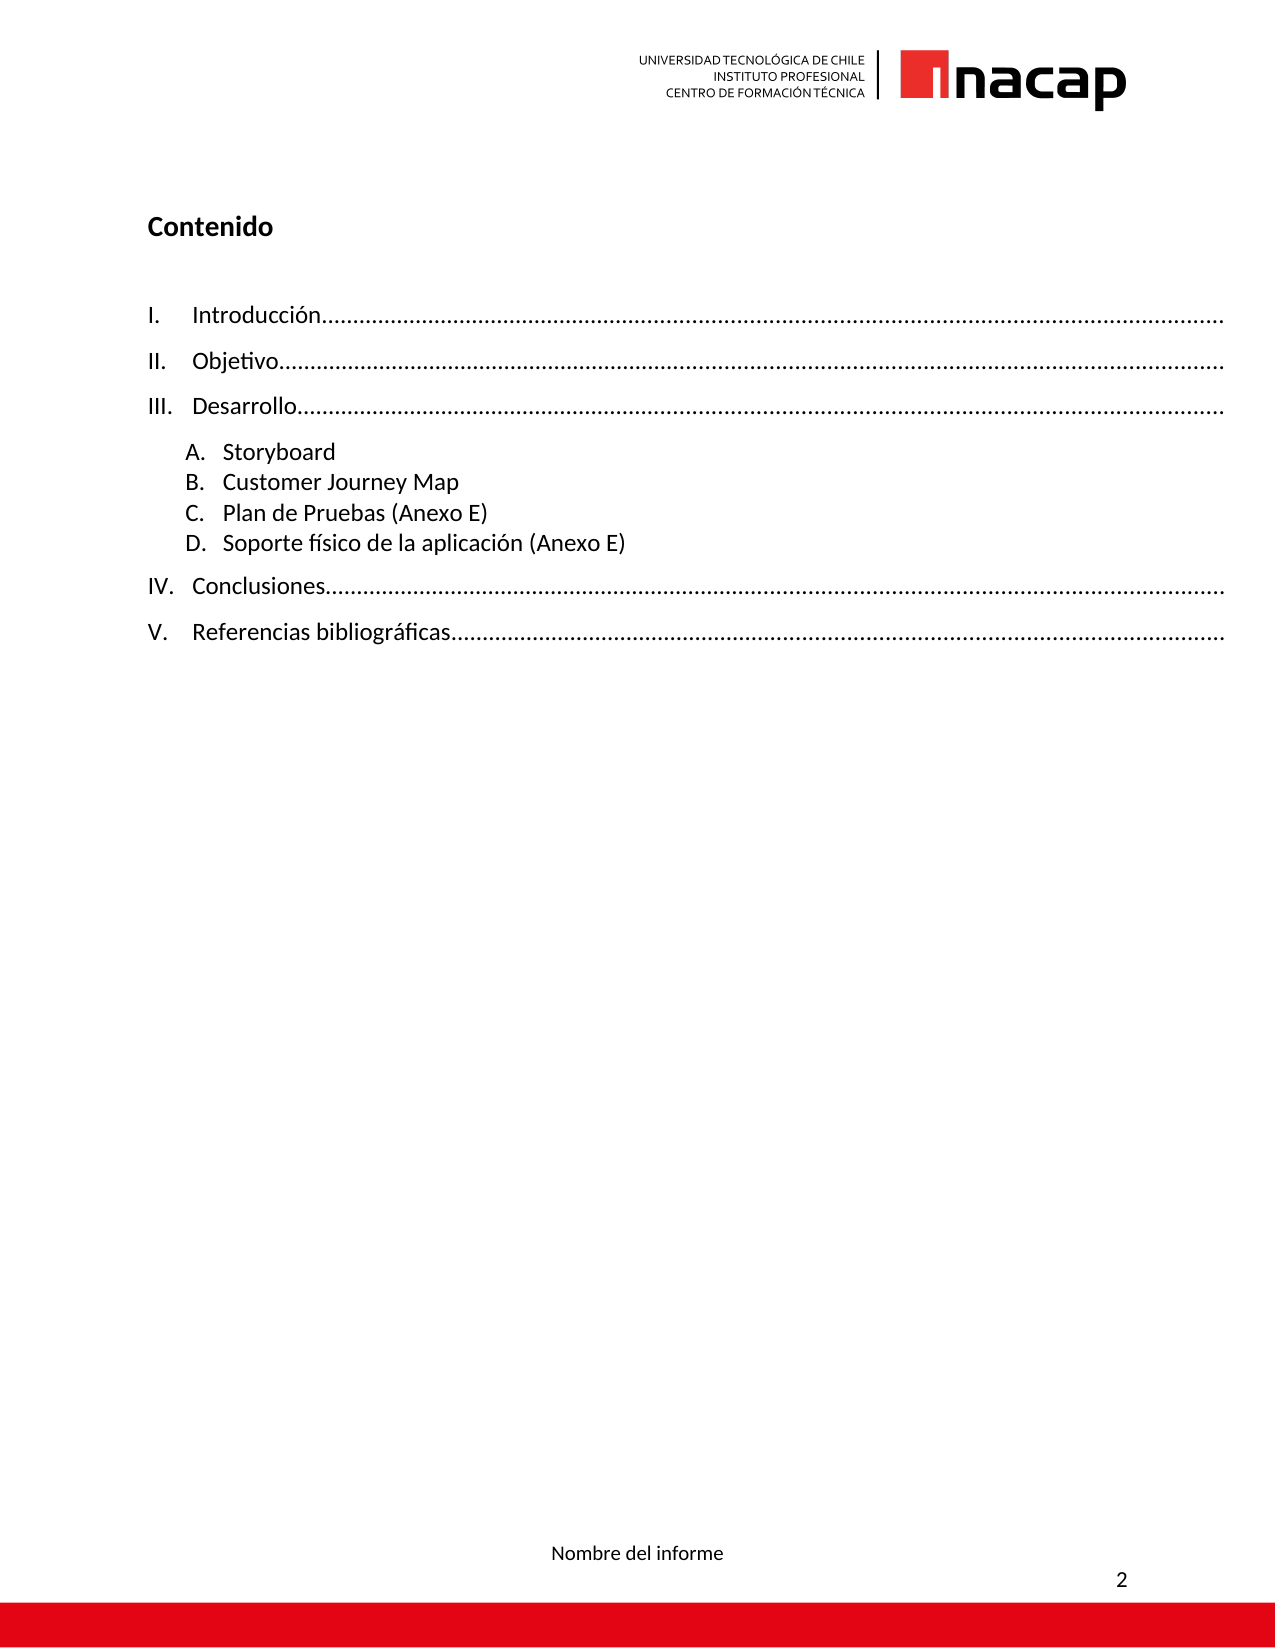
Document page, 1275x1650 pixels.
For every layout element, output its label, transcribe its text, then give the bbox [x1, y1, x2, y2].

list Customer Journey Map [185, 466, 1127, 497]
list Plan de Pruebas (Anexo E) [185, 497, 1127, 527]
text IV. Conclusiones 3 [148, 570, 1127, 601]
text I. Introducción 3 [148, 299, 1127, 330]
text II. Objetivo 3 [148, 345, 1127, 375]
text V. Referencias bibliográficas 3 [148, 616, 1127, 646]
picture [636, 46, 1128, 112]
list Soporte físico de la aplicación (Anexo E) [185, 527, 1127, 558]
list Storyboard [185, 436, 1127, 466]
text Contenido [148, 208, 1127, 244]
text III. Desarrollo 3 [148, 390, 1127, 421]
